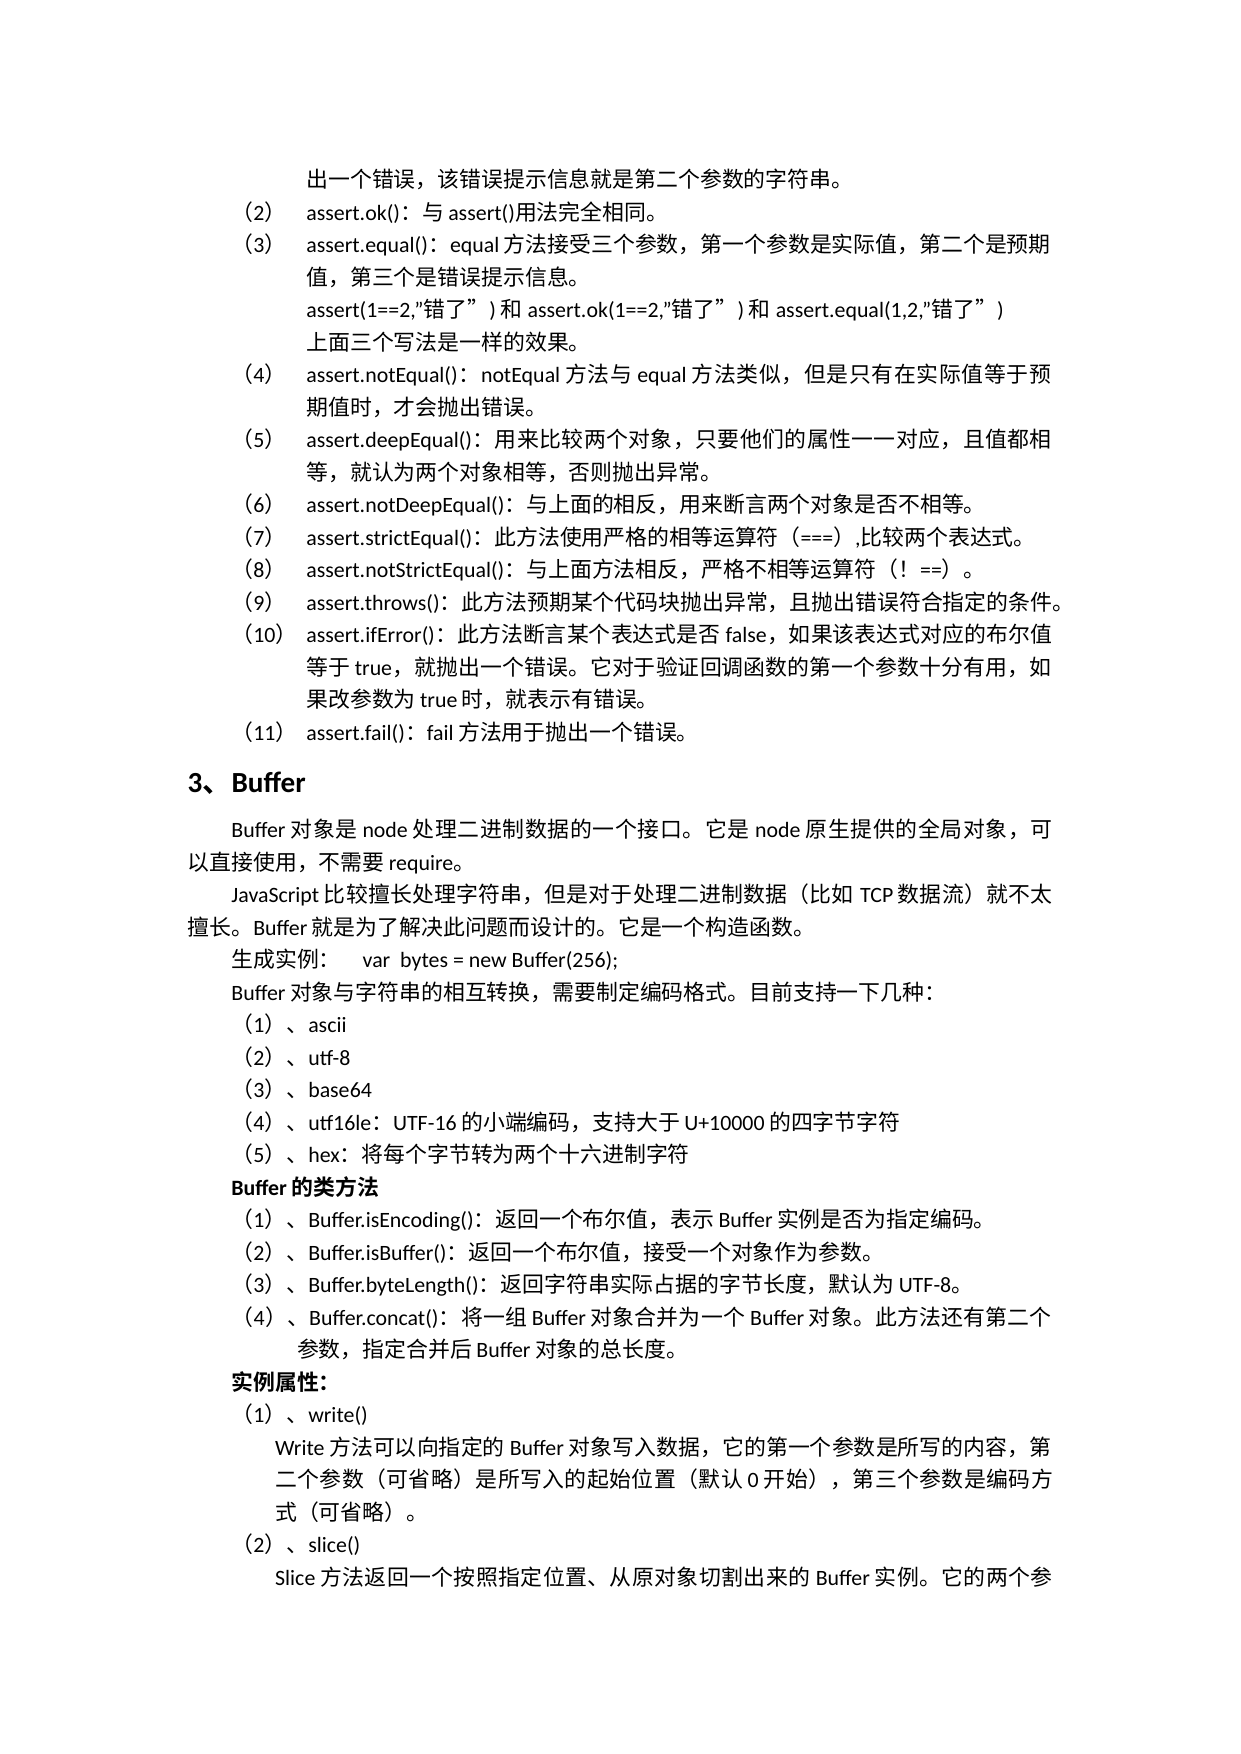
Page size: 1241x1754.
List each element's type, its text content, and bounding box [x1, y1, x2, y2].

text （4）、utf16le：UTF-16的小端编码，支持大于U+10000的四字节字符 [187, 1104, 1053, 1137]
text （2）、utf-8 [187, 1039, 1053, 1072]
list assert.ifError()：此方法断言某个表达式是否false，如果该表达式对应的布尔值等于true，就抛出一个错误。它对于验证回调函数的第一个参数十分有用，如果改参数为true时，就表示有错误。 [231, 617, 1053, 714]
text Buffer的类方法 [187, 1169, 1053, 1202]
text Buffer对象是node处理二进制数据的一个接口。它是node原生提供的全局对象，可以直接使用，不需要require。 [187, 812, 1053, 877]
list assert.notDeepEqual()：与上面的相反，用来断言两个对象是否不相等。 [231, 487, 1053, 519]
text （2）、Buffer.isBuffer()：返回一个布尔值，接受一个对象作为参数。 [187, 1234, 1053, 1267]
text JavaScript比较擅长处理字符串，但是对于处理二进制数据（比如TCP数据流）就不太擅长。Buffer就是为了解决此问题而设计的。它是一个构造函数。 [187, 877, 1053, 942]
text 上面三个写法是一样的效果。 [306, 324, 1053, 357]
list assert.deepEqual()：用来比较两个对象，只要他们的属性一一对应，且值都相等，就认为两个对象相等，否则抛出异常。 [231, 422, 1053, 487]
list assert.fail()：fail方法用于抛出一个错误。 [231, 714, 1053, 747]
text assert(1==2,”错了”) 和 assert.ok(1==2,”错了”) 和 assert.equal(1,2,”错了”) [306, 292, 1053, 324]
list assert.ok()：与assert()用法完全相同。 [231, 194, 1053, 227]
text （2）、slice() [187, 1527, 1053, 1559]
list assert.notEqual()：notEqual方法与equal方法类似，但是只有在实际值等于预期值时，才会抛出错误。 [231, 357, 1053, 422]
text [275, 1559, 1053, 1592]
text （1）、Buffer.isEncoding()：返回一个布尔值，表示Buffer实例是否为指定编码。 [187, 1202, 1053, 1234]
text （1）、write() [187, 1397, 1053, 1429]
list assert.notStrictEqual()：与上面方法相反，严格不相等运算符（！==）。 [231, 552, 1053, 584]
text （1）、ascii [187, 1007, 1053, 1039]
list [231, 162, 1053, 194]
text 实例属性： [187, 1364, 1053, 1397]
text （3）、base64 [187, 1072, 1053, 1104]
list assert.strictEqual()：此方法使用严格的相等运算符（===）,比较两个表达式。 [231, 519, 1053, 552]
text Write方法可以向指定的Buffer对象写入数据，它的第一个参数是所写的内容，第二个参数（可省略）是所写入的起始位置（默认0开始），第三个参数是编码方式（可省略）。 [275, 1429, 1053, 1527]
text （4）、Buffer.concat()：将一组Buffer对象合并为一个Buffer对象。此方法还有第二个参数，指定合并后Buffer对象的总长度。 [231, 1299, 1053, 1364]
text 生成实例： var bytes = new Buffer(256); [187, 942, 1053, 974]
list assert.equal()：equal方法接受三个参数，第一个参数是实际值，第二个是预期值，第三个是错误提示信息。 [231, 227, 1053, 292]
text （5）、hex：将每个字节转为两个十六进制字符 [187, 1137, 1053, 1169]
text （3）、Buffer.byteLength()：返回字符串实际占据的字节长度，默认为UTF-8。 [187, 1267, 1053, 1299]
text Buffer对象与字符串的相互转换，需要制定编码格式。目前支持一下几种： [187, 974, 1053, 1007]
list 3、Buffer [187, 747, 1053, 812]
list assert.throws()：此方法预期某个代码块抛出异常，且抛出错误符合指定的条件。 [231, 584, 1053, 617]
